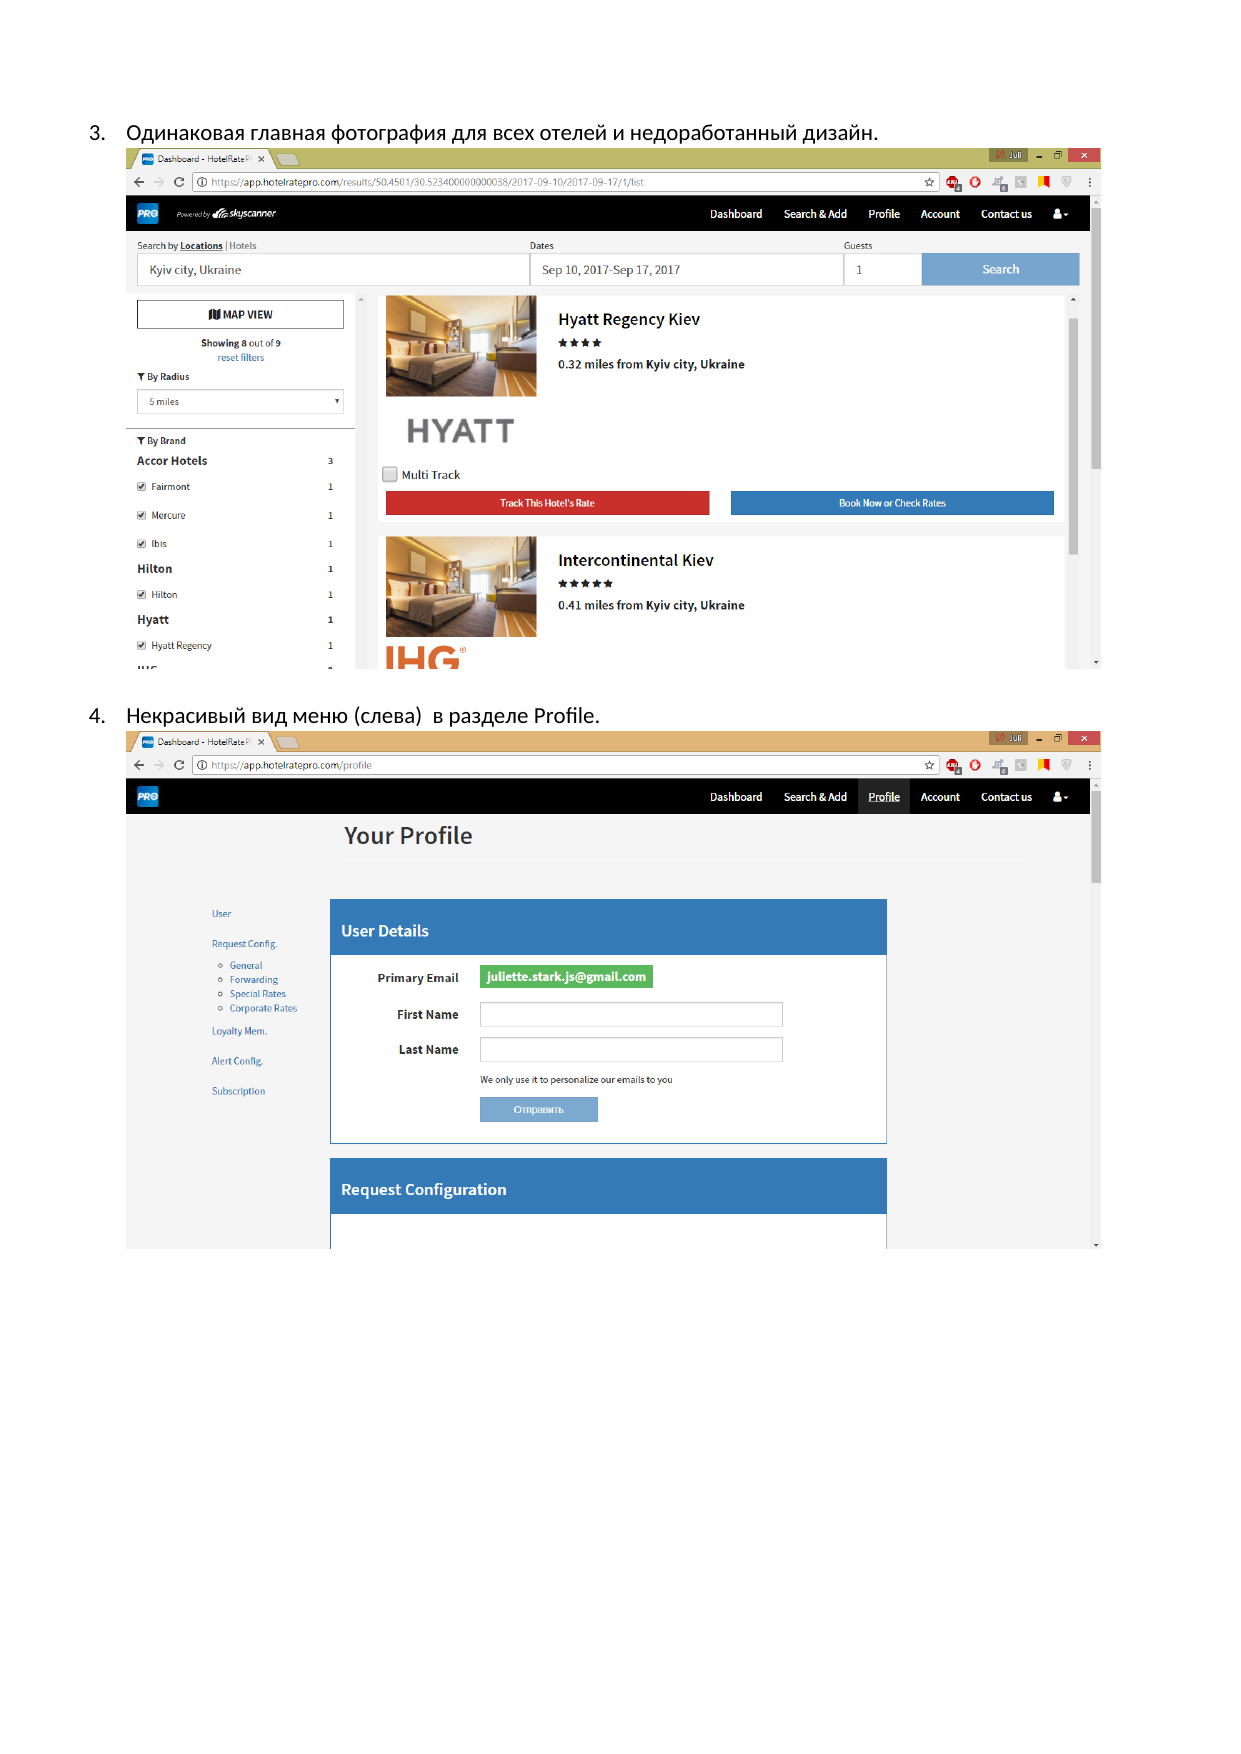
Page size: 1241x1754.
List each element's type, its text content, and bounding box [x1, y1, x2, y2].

picture [126, 148, 1102, 669]
picture [126, 731, 1102, 1249]
